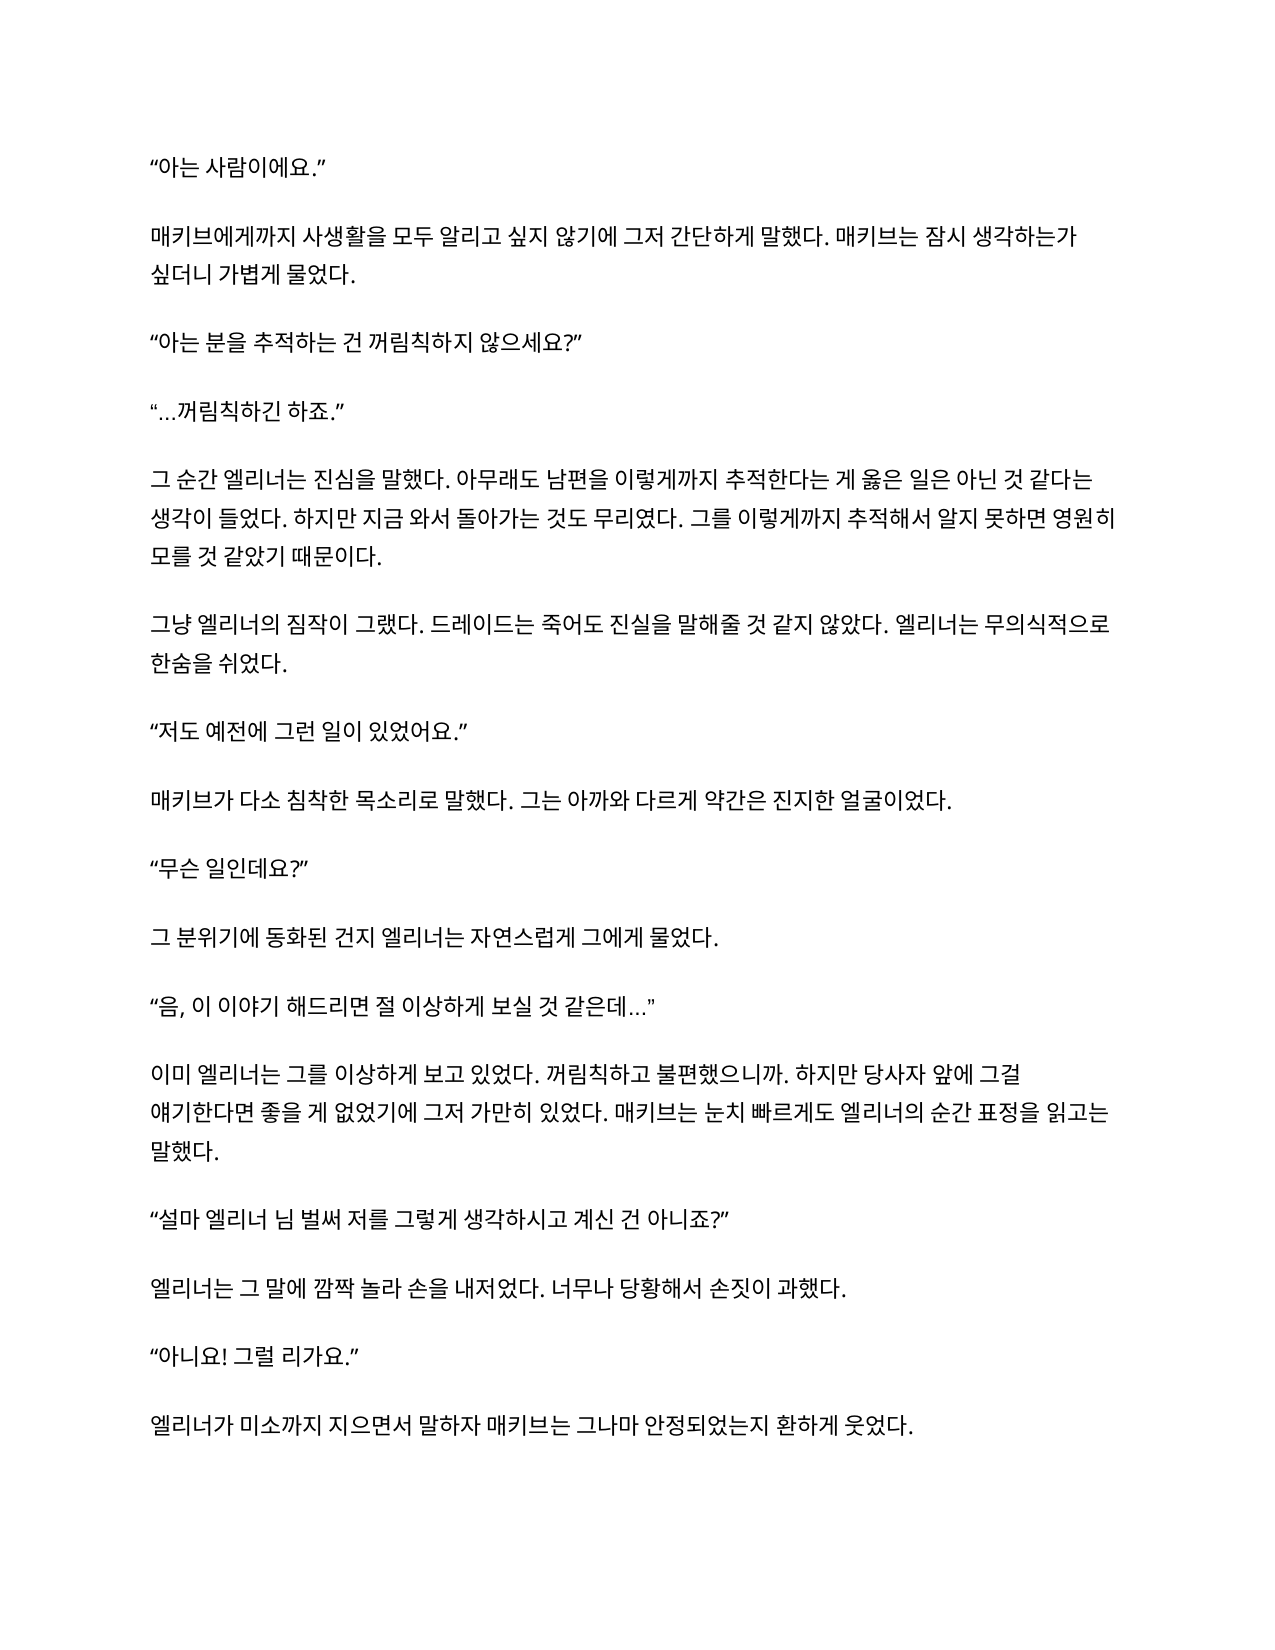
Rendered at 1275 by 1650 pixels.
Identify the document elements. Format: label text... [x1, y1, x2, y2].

text “...꺼림칙하긴 하죠.” [150, 394, 1125, 427]
text 그냥 엘리너의 짐작이 그랬다. 드레이드는 죽어도 진실을 말해줄 것 같지 않았다. 엘리너는 무의식적으로 한숨을 쉬었다. [150, 607, 1125, 679]
text 엘리너는 그 말에 깜짝 놀라 손을 내저었다. 너무나 당황해서 손짓이 과했다. [150, 1270, 1125, 1304]
text “음, 이 이야기 해드리면 절 이상하게 보실 것 같은데...” [150, 988, 1125, 1022]
text “저도 예전에 그런 일이 있었어요.” [150, 714, 1125, 747]
text “설마 엘리너 님 벌써 저를 그렇게 생각하시고 계신 건 아니죠?” [150, 1202, 1125, 1235]
text 그 분위기에 동화된 건지 엘리너는 자연스럽게 그에게 물었다. [150, 920, 1125, 953]
text 엘리너가 미소까지 지으면서 말하자 매키브는 그나마 안정되었는지 환하게 웃었다. [150, 1407, 1125, 1441]
text 그 순간 엘리너는 진심을 말했다. 아무래도 남편을 이렇게까지 추적한다는 게 옳은 일은 아닌 것 같다는 생각이 들었다. 하지만 지금 와서 돌아가는 것도 무리였다. 그를 이렇게까지 추적해서 알지 못하면 영원히 모를 것 같았기 때문이다. [150, 462, 1125, 572]
text “무슨 일인데요?” [150, 851, 1125, 884]
text “아는 사람이에요.” [150, 150, 1125, 183]
text 매키브가 다소 침착한 목소리로 말했다. 그는 아까와 다르게 약간은 진지한 얼굴이었다. [150, 783, 1125, 816]
text “아는 분을 추적하는 건 꺼림칙하지 않으세요?” [150, 325, 1125, 359]
text 매키브에게까지 사생활을 모두 알리고 싶지 않기에 그저 간단하게 말했다. 매키브는 잠시 생각하는가 싶더니 가볍게 물었다. [150, 218, 1125, 290]
text 이미 엘리너는 그를 이상하게 보고 있었다. 꺼림칙하고 불편했으니까. 하지만 당사자 앞에 그걸 얘기한다면 좋을 게 없었기에 그저 가만히 있었다. 매키브는 눈치 빠르게도 엘리너의 순간 표정을 읽고는 말했다. [150, 1057, 1125, 1167]
text “아니요! 그럴 리가요.” [150, 1339, 1125, 1372]
